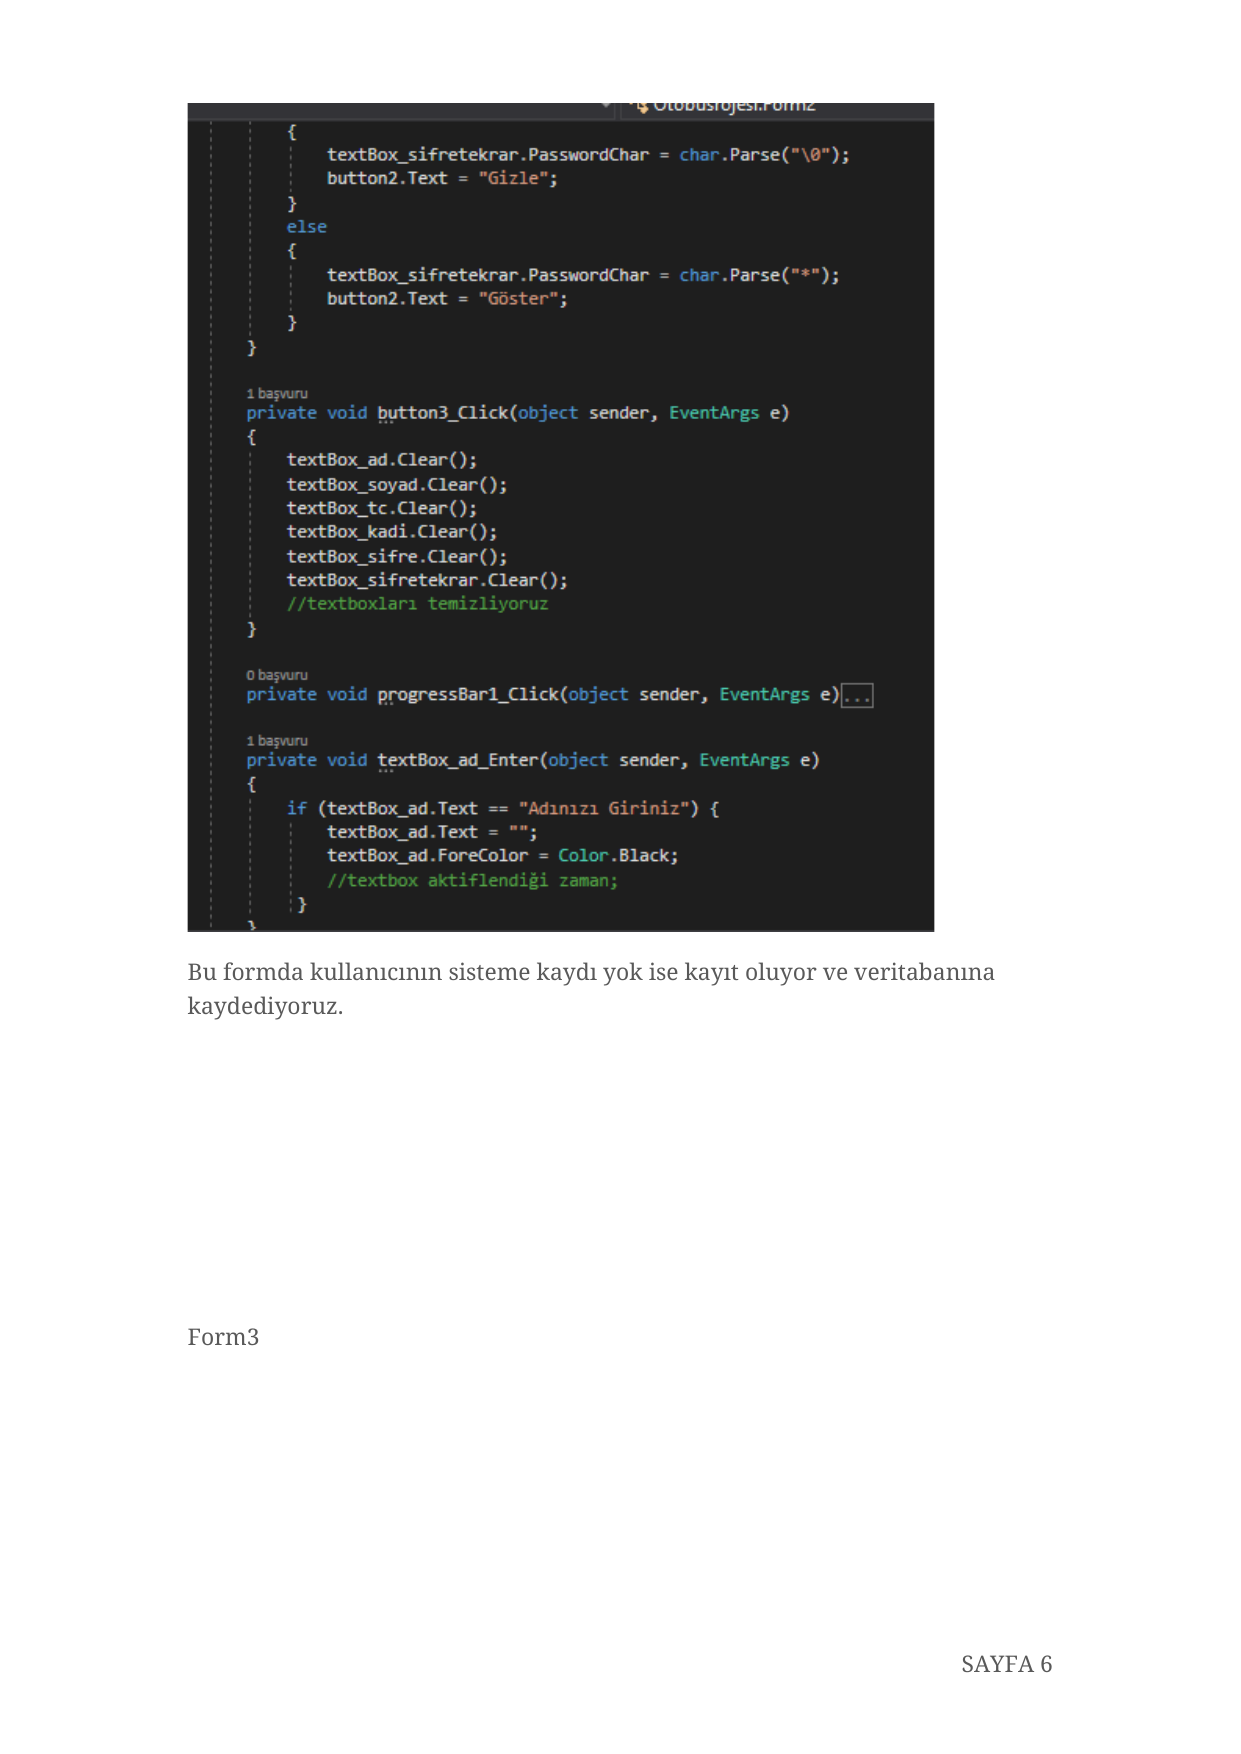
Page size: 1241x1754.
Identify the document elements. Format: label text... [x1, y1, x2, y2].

text Form3 [187, 1321, 1053, 1352]
text Bu formda kullanıcının sisteme kaydı yok ise kayıt oluyor ve veritabanına kaydediyoruz. [187, 956, 1053, 1021]
picture [187, 103, 935, 932]
